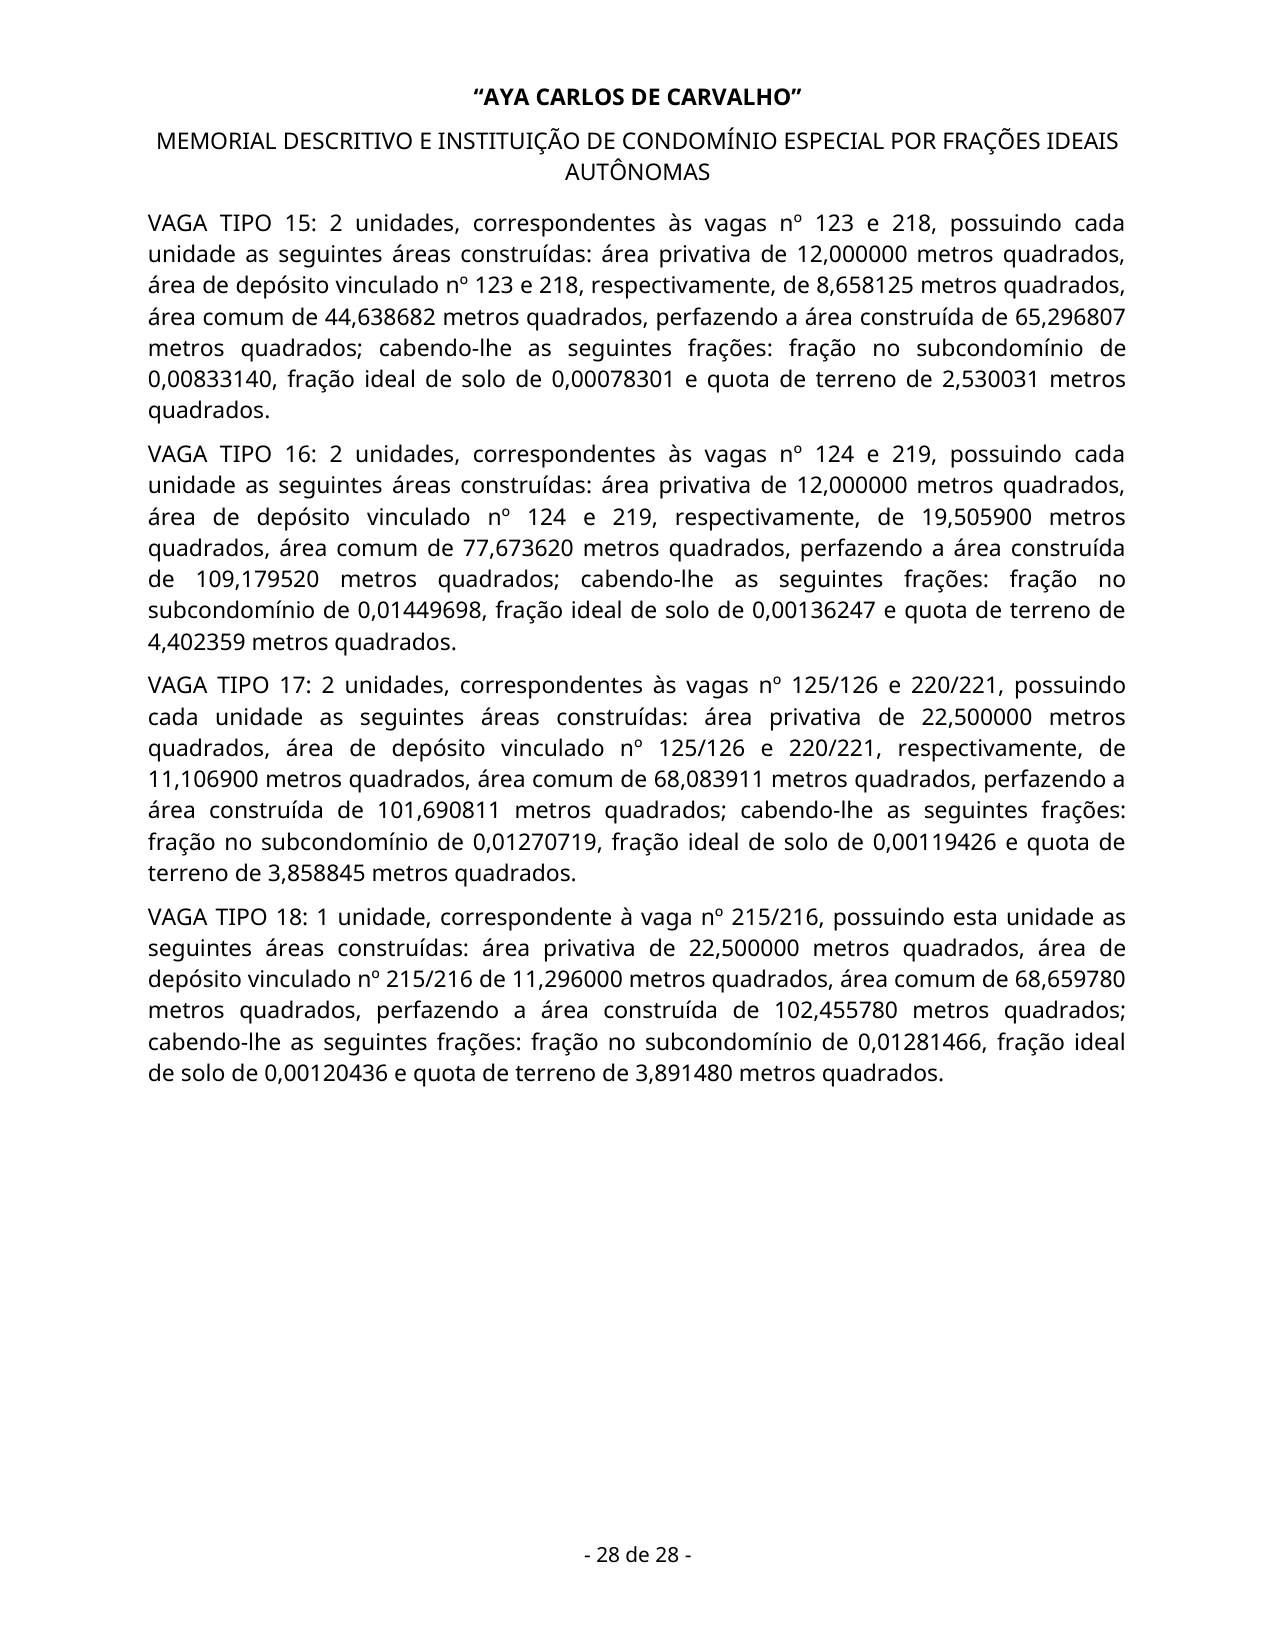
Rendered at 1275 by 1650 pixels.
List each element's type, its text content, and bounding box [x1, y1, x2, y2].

text VAGA TIPO 16: 2 unidades, correspondentes às vagas nº 124 e 219, possuindo cada unidade as seguintes áreas construídas: área privativa de 12,000000 metros quadrados, área de depósito vinculado nº 124 e 219, respectivamente, de 19,505900 metros quadrados, área comum de 77,673620 metros quadrados, perfazendo a área construída de 109,179520 metros quadrados; cabendo-lhe as seguintes frações: fração no subcondomínio de 0,01449698, fração ideal de solo de 0,00136247 e quota de terreno de 4,402359 metros quadrados. [148, 438, 1127, 657]
text VAGA TIPO 15: 2 unidades, correspondentes às vagas nº 123 e 218, possuindo cada unidade as seguintes áreas construídas: área privativa de 12,000000 metros quadrados, área de depósito vinculado nº 123 e 218, respectivamente, de 8,658125 metros quadrados, área comum de 44,638682 metros quadrados, perfazendo a área construída de 65,296807 metros quadrados; cabendo-lhe as seguintes frações: fração no subcondomínio de 0,00833140, fração ideal de solo de 0,00078301 e quota de terreno de 2,530031 metros quadrados. [148, 207, 1127, 426]
text VAGA TIPO 18: 1 unidade, correspondente à vaga nº 215/216, possuindo esta unidade as seguintes áreas construídas: área privativa de 22,500000 metros quadrados, área de depósito vinculado nº 215/216 de 11,296000 metros quadrados, área comum de 68,659780 metros quadrados, perfazendo a área construída de 102,455780 metros quadrados; cabendo-lhe as seguintes frações: fração no subcondomínio de 0,01281466, fração ideal de solo de 0,00120436 e quota de terreno de 3,891480 metros quadrados. [148, 901, 1127, 1088]
text VAGA TIPO 17: 2 unidades, correspondentes às vagas nº 125/126 e 220/221, possuindo cada unidade as seguintes áreas construídas: área privativa de 22,500000 metros quadrados, área de depósito vinculado nº 125/126 e 220/221, respectivamente, de 11,106900 metros quadrados, área comum de 68,083911 metros quadrados, perfazendo a área construída de 101,690811 metros quadrados; cabendo-lhe as seguintes frações: fração no subcondomínio de 0,01270719, fração ideal de solo de 0,00119426 e quota de terreno de 3,858845 metros quadrados. [148, 669, 1127, 888]
